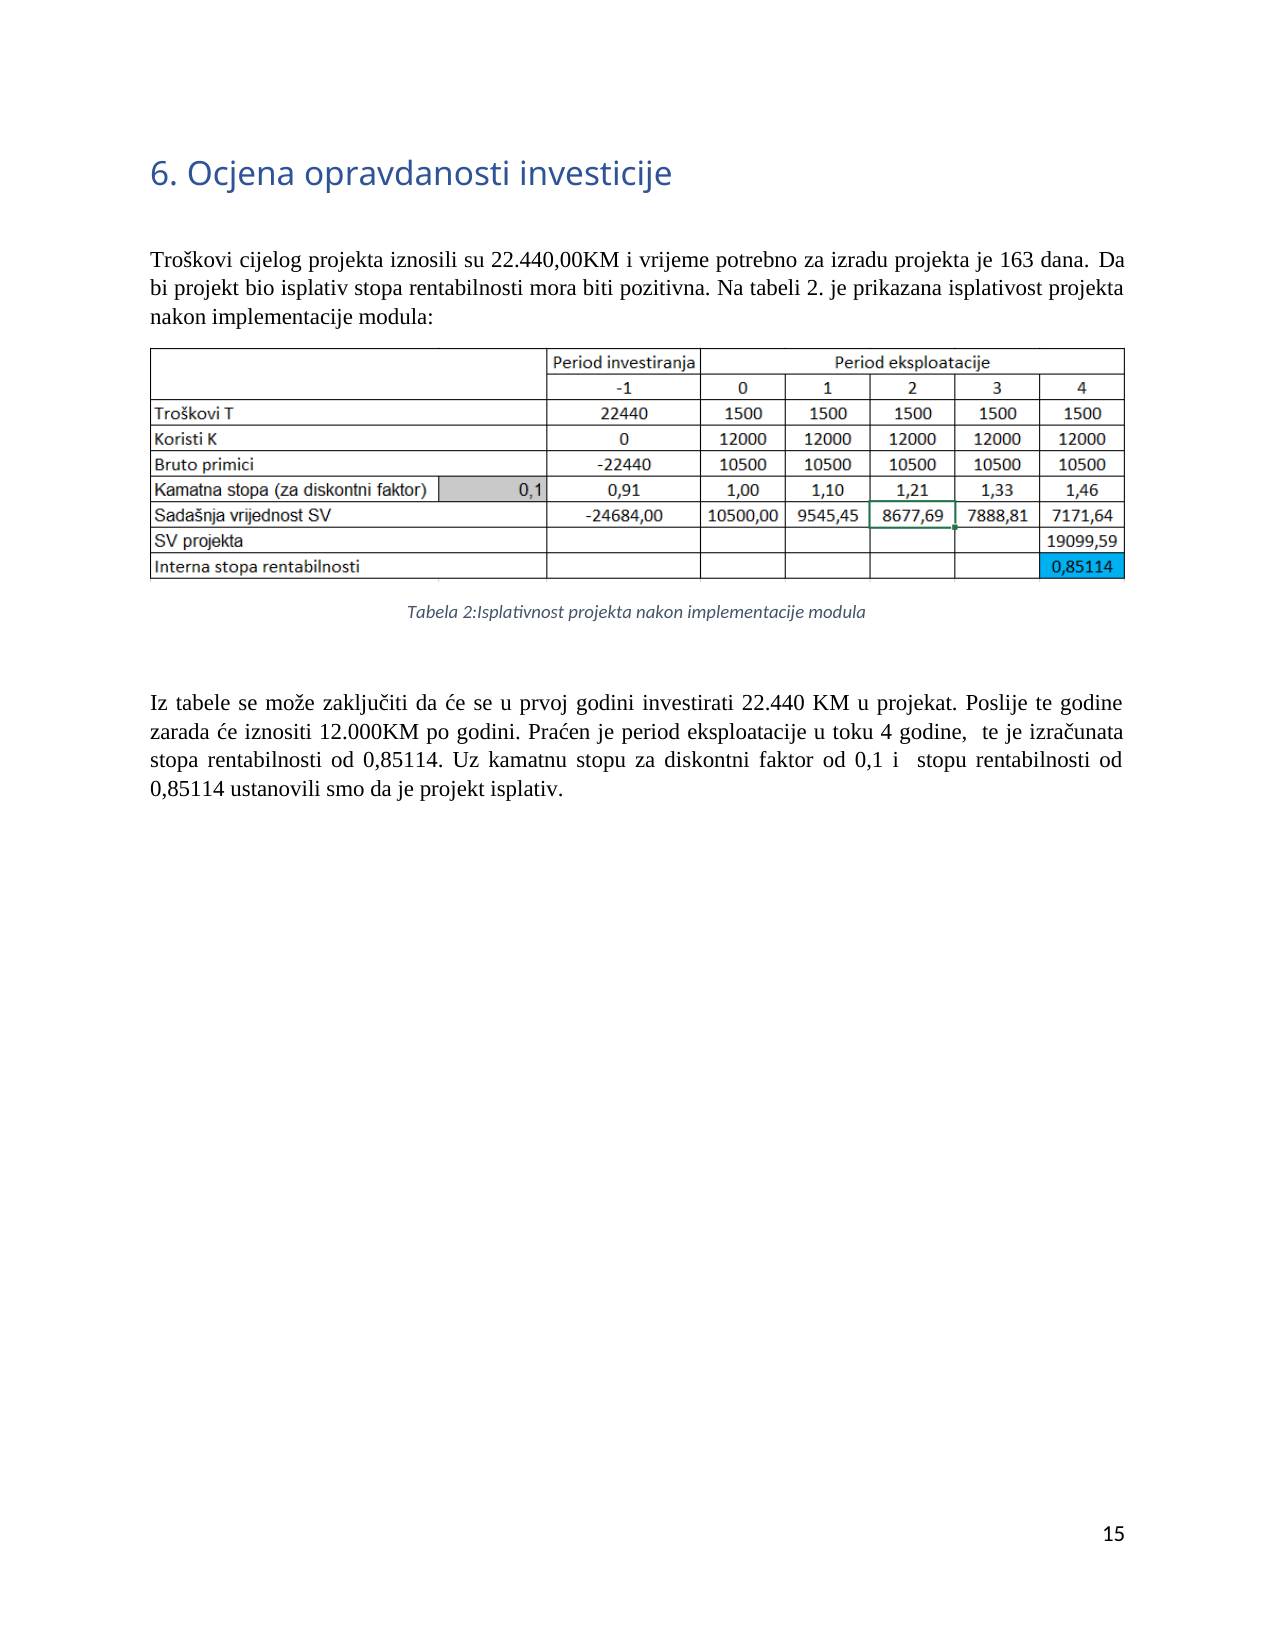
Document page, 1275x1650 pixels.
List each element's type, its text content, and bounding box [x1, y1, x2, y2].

text Troškovi cijelog projekta iznosili su 22.440,00KM i vrijeme potrebno za izradu projekta je 163 dana. Da bi projekt bio isplativ stopa rentabilnosti mora biti pozitivna. Na tabeli 2. je prikazana isplativost projekta nakon implementacije modula: [150, 246, 1125, 329]
subtitle 6. Ocjena opravdanosti investicije [150, 150, 1125, 195]
text Tabela 2:Isplativnost projekta nakon implementacije modula [150, 601, 1125, 623]
picture [150, 347, 1125, 582]
text Iz tabele se može zaključiti da će se u prvoj godini investirati 22.440 KM u projekat. Poslije te godine zarada će iznositi 12.000KM po godini. Praćen je period eksploatacije u toku 4 godine, te je izračunata stopa rentabilnosti od 0,85114. Uz kamatnu stopu za diskontni faktor od 0,1 i stopu rentabilnosti od 0,85114 ustanovili smo da je projekt isplativ. [150, 689, 1125, 801]
